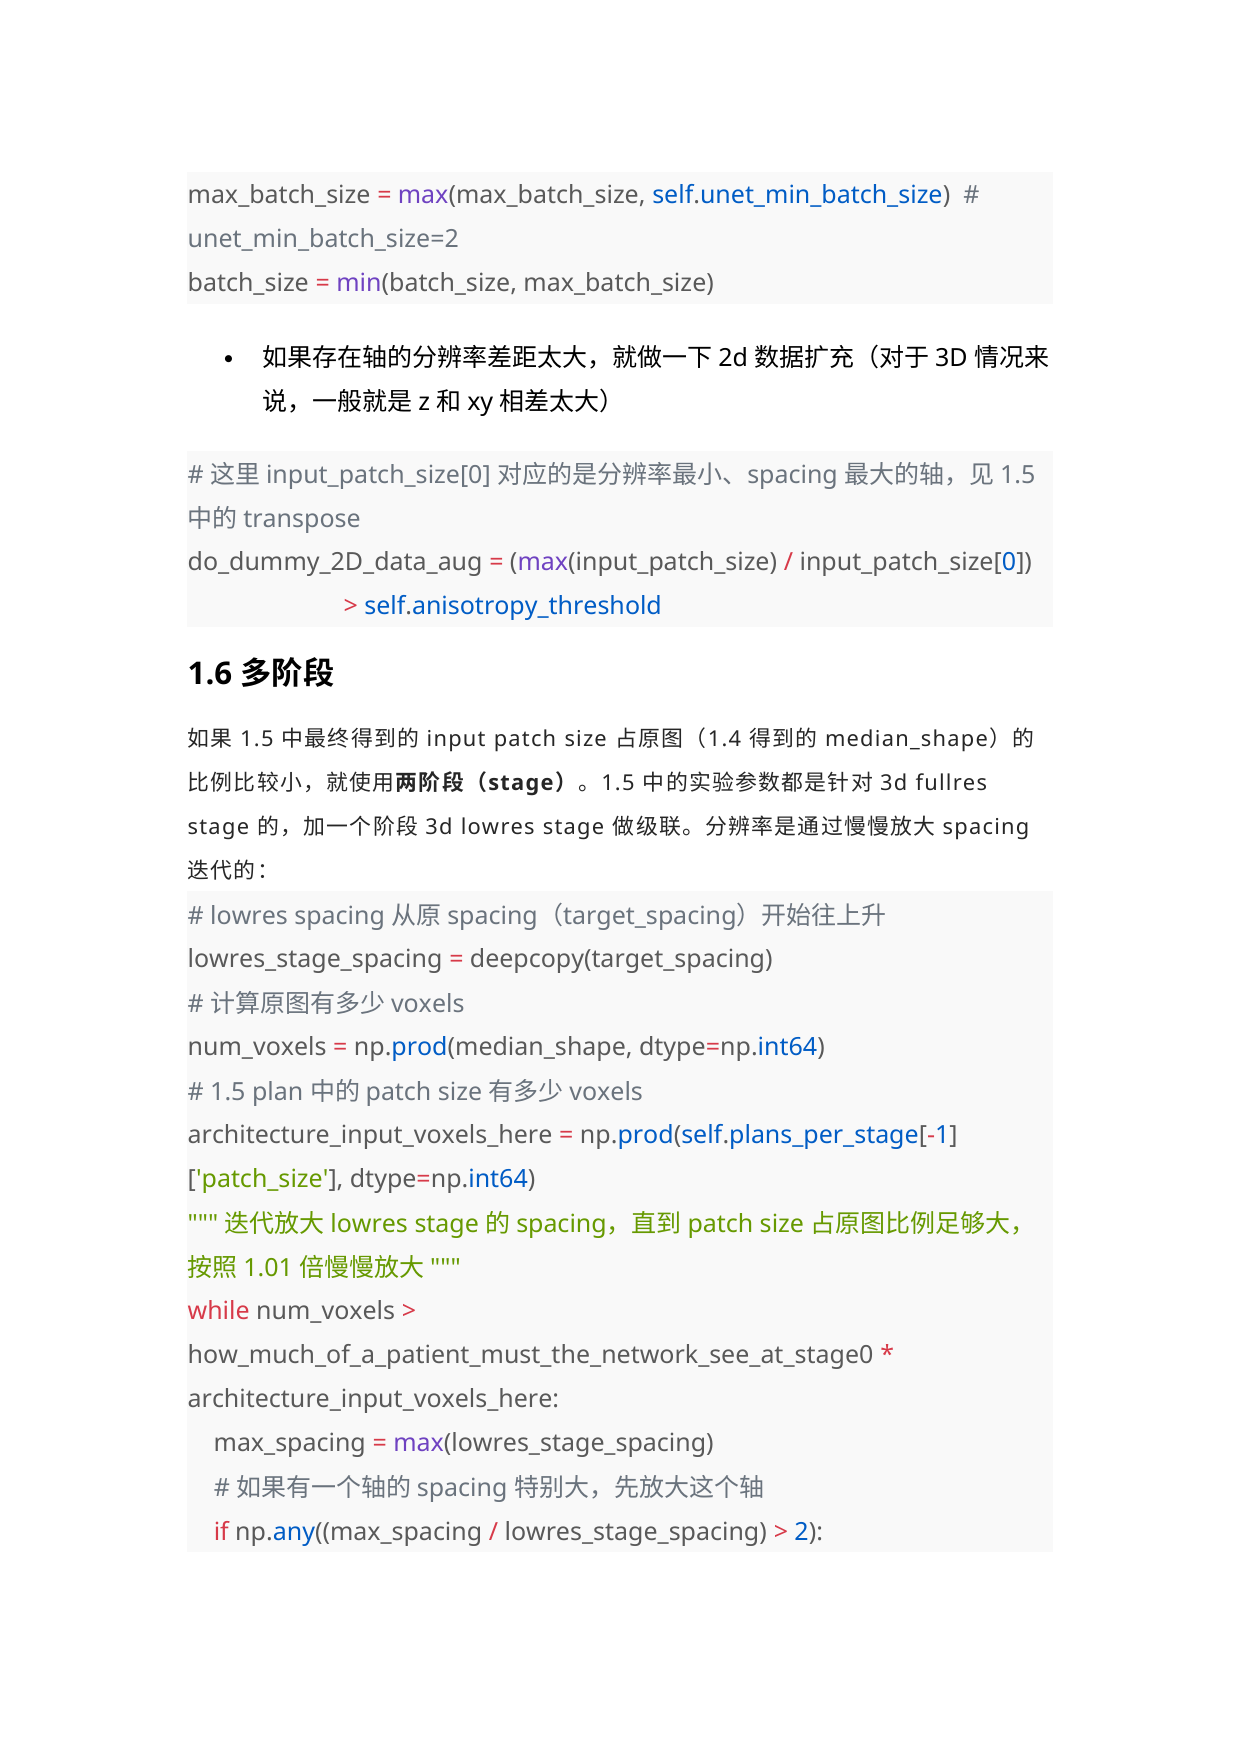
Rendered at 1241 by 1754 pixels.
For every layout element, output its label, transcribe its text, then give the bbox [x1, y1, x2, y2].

list 如果存在轴的分辨率差距太大，就做一下 2d 数据扩充（对于 3D 情况来说，一般就是 z 和 xy 相差太大） [225, 333, 1053, 421]
text 1.6 多阶段 [187, 627, 1053, 715]
text # lowres spacing 从原 spacing（target_spacing）开始往上升 [187, 891, 1053, 935]
text while num_voxels > how_much_of_a_patient_must_the_network_see_at_stage0 * architecture_input_voxels_here: [187, 1288, 1053, 1420]
text architecture_input_voxels_here = np.prod(self.plans_per_stage[-1]['patch_size'], dtype=np.int64) [187, 1112, 1053, 1200]
text max_batch_size = max(max_batch_size, self.unet_min_batch_size) # unet_min_batch_size=2 [187, 172, 1053, 260]
text do_dummy_2D_data_aug = (max(input_patch_size) / input_patch_size[0]) [187, 539, 1053, 583]
text # 如果有一个轴的 spacing 特别大，先放大这个轴 [187, 1464, 1053, 1508]
text """ 迭代放大 lowres stage 的 spacing，直到 patch size 占原图比例足够大，按照 1.01 倍慢慢放大 """ [187, 1200, 1053, 1288]
text lowres_stage_spacing = deepcopy(target_spacing) [187, 935, 1053, 979]
text num_voxels = np.prod(median_shape, dtype=np.int64) [187, 1023, 1053, 1067]
text 如果 1.5 中最终得到的 input patch size 占原图（1.4 得到的 median_shape）的比例比较小，就使用两阶段（stage）。1.5 中的实验参数都是针对 3d fullres stage 的，加一个阶段 3d lowres stage 做级联。分辨率是通过慢慢放大 spacing 迭代的： [187, 715, 1053, 891]
text # 计算原图有多少 voxels [187, 979, 1053, 1023]
text batch_size = min(batch_size, max_batch_size) [187, 260, 1053, 304]
text # 这里 input_patch_size[0] 对应的是分辨率最小、spacing 最大的轴，见 1.5 中的 transpose [187, 451, 1053, 539]
text if np.any((max_spacing / lowres_stage_spacing) > 2): [187, 1508, 1053, 1552]
text max_spacing = max(lowres_stage_spacing) [187, 1420, 1053, 1464]
text > self.anisotropy_threshold [187, 583, 1053, 627]
text # 1.5 plan 中的 patch size 有多少 voxels [187, 1067, 1053, 1112]
